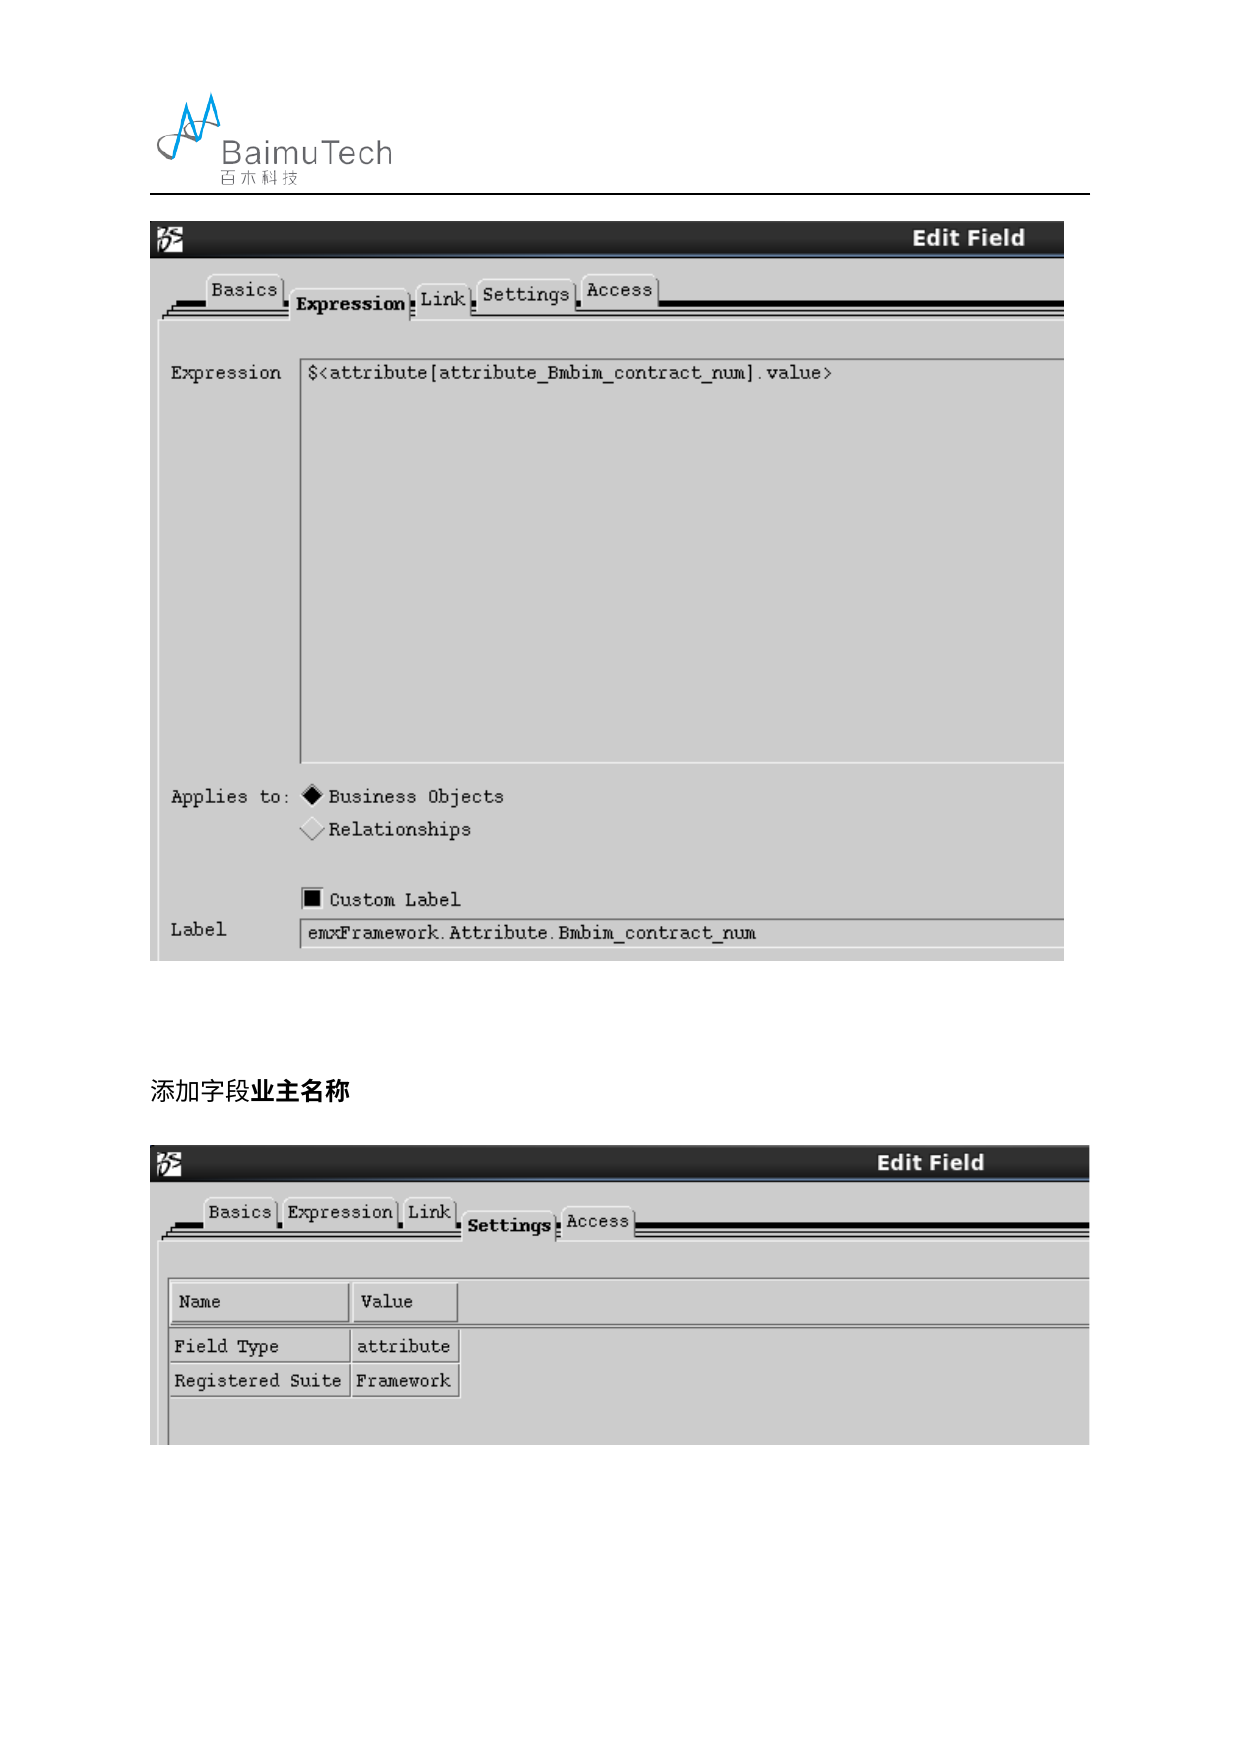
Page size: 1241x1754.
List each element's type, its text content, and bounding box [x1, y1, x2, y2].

picture [150, 221, 1064, 961]
picture [150, 1145, 1090, 1445]
text 添加字段业主名称 [150, 1068, 1090, 1112]
picture [150, 88, 421, 191]
